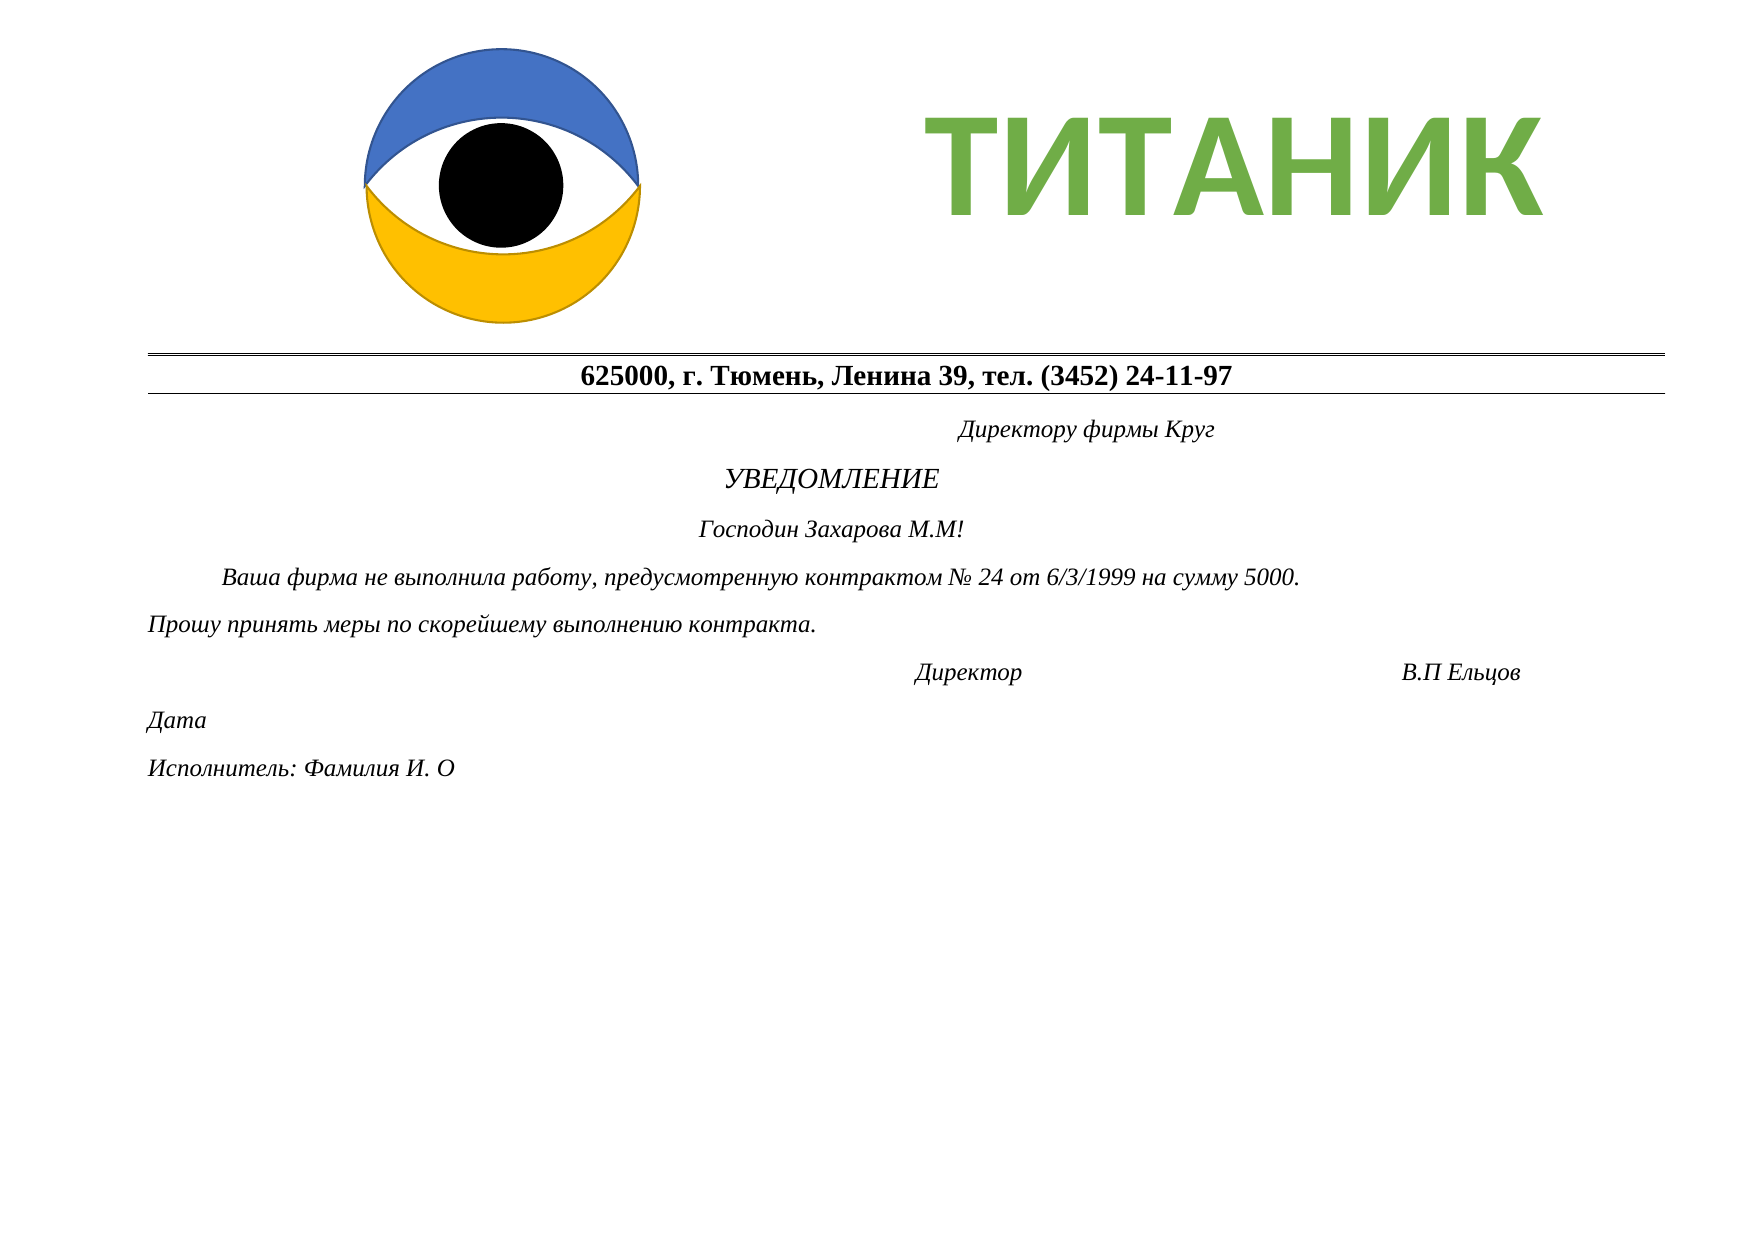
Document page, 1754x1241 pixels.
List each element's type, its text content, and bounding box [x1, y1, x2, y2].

text Господин Захарова М.М! [0, 514, 1665, 543]
text УВЕДОМЛЕНИЕ [0, 461, 1665, 495]
text Прошу принять меры по скорейшему выполнению контракта. [148, 609, 1665, 638]
text Ваша фирма не выполнила работу, предусмотренную контрактом № 24 от 6/3/1999 на сумму 5000. [148, 562, 1665, 591]
text Директору фирмы Круг [842, 414, 1665, 442]
text Исполнитель: Фамилия И. О [148, 753, 1665, 781]
text Дата [148, 705, 1665, 734]
text Директор В.П Ельцов [916, 657, 1665, 686]
text 625000, г. Тюмень, Ленина 39, тел. (3452) 24-11-97 [148, 356, 1665, 393]
